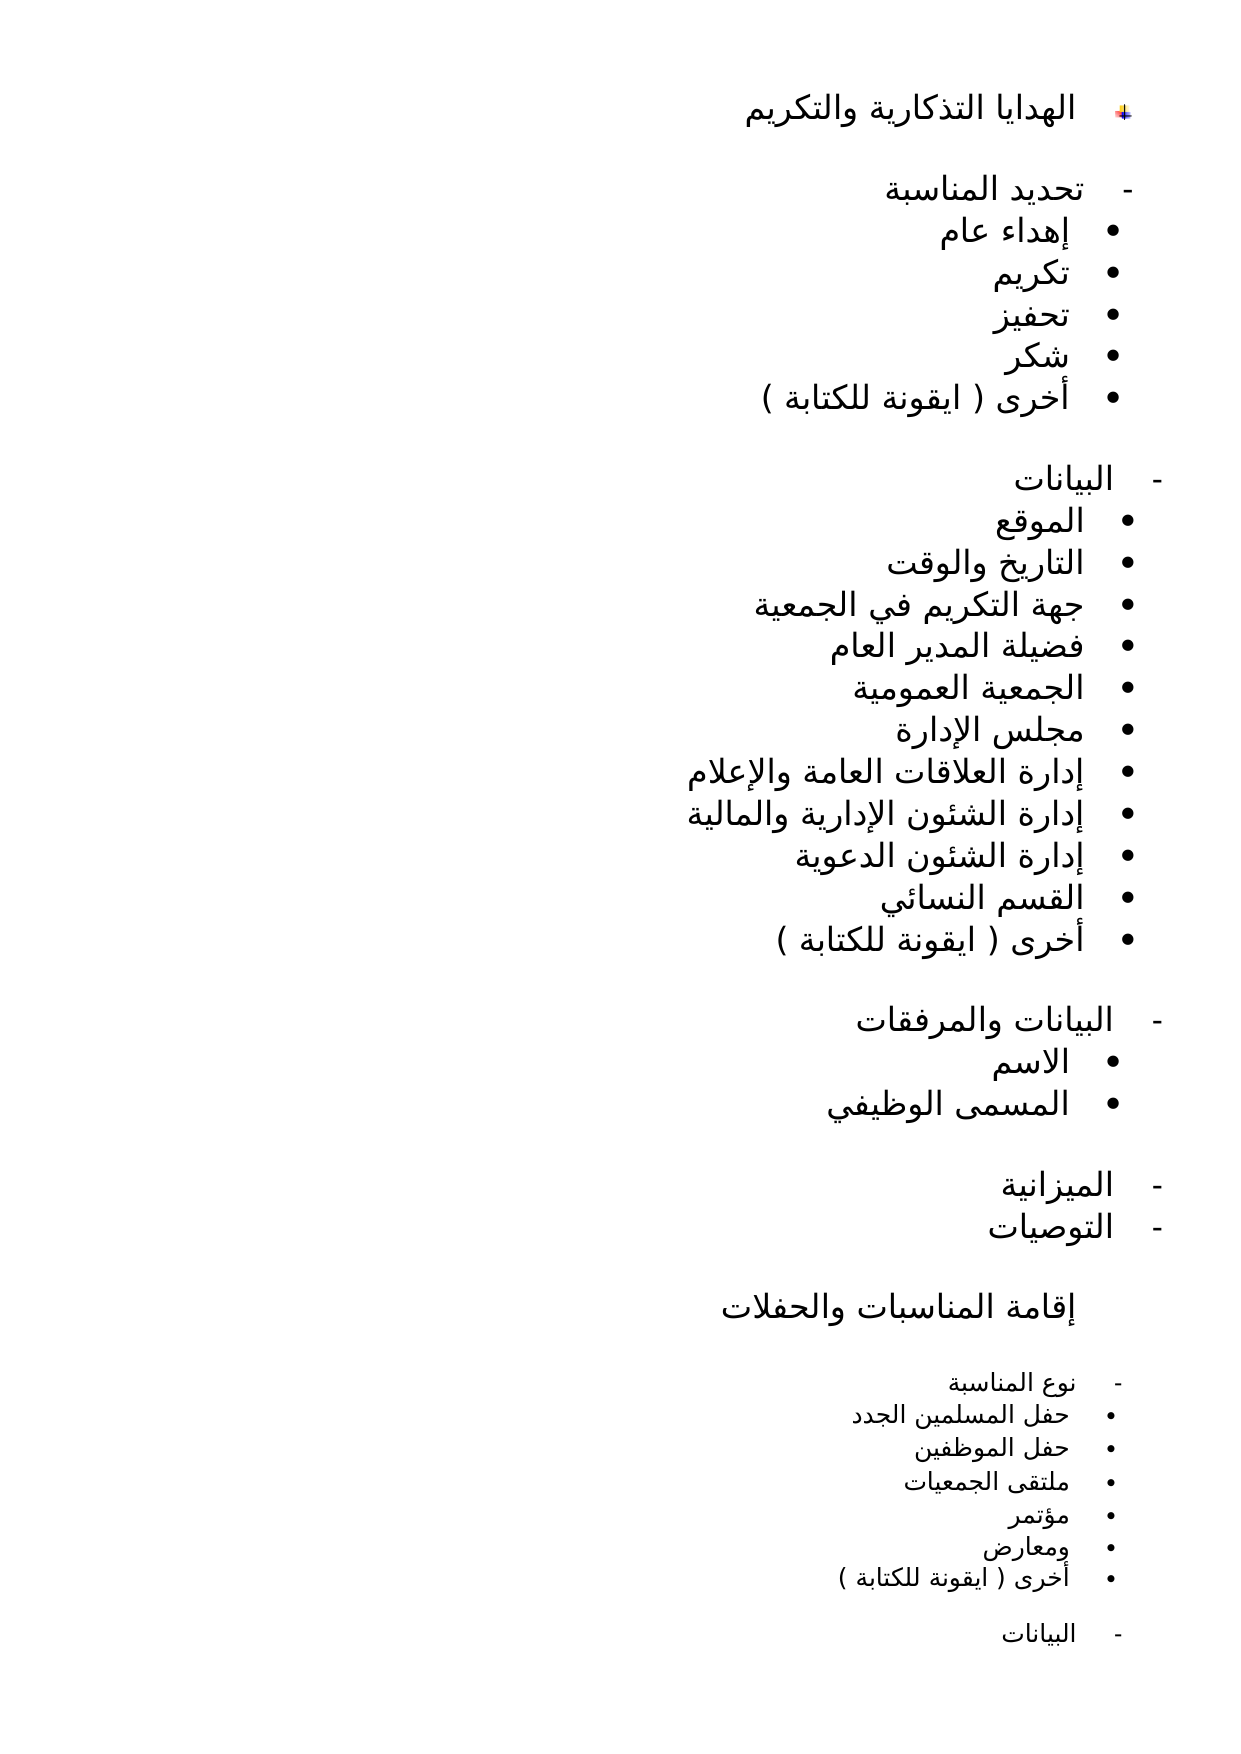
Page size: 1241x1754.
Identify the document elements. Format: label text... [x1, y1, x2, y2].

list حفل المسلمين الجدد [89, 1400, 1107, 1429]
list التوصيات [89, 1207, 1152, 1246]
list أخرى ( ايقونة للكتابة ) [89, 379, 1107, 418]
list الجمعية العمومية [89, 669, 1122, 708]
list ملتقى الجمعيات [89, 1467, 1107, 1496]
list مجلس الإدارة [89, 711, 1122, 749]
list البيانات [89, 1619, 1114, 1648]
list الهدايا التذكارية والتكريم [89, 89, 1114, 127]
list إدارة الشئون الدعوية [89, 836, 1122, 875]
list تحفيز [89, 295, 1107, 334]
list البيانات [89, 459, 1152, 498]
list إدارة الشئون الإدارية والمالية [89, 794, 1122, 833]
list فضيلة المدير العام [89, 627, 1122, 666]
list الموقع [89, 501, 1122, 540]
list إهداء عام [89, 211, 1107, 250]
list حفل الموظفين [89, 1433, 1107, 1462]
list تكريم [89, 253, 1107, 292]
list ومعارض [89, 1532, 1107, 1561]
list مؤتمر [89, 1500, 1107, 1529]
list التاريخ والوقت [89, 543, 1122, 582]
list المسمى الوظيفي [89, 1084, 1107, 1123]
list تحديد المناسبة [89, 169, 1122, 208]
list أخرى ( ايقونة للكتابة ) [89, 1563, 1107, 1592]
list القسم النسائي [89, 878, 1122, 917]
list نوع المناسبة [89, 1368, 1114, 1397]
picture [1115, 103, 1132, 120]
list إقامة المناسبات والحفلات [89, 1288, 1077, 1327]
list إدارة العلاقات العامة والإعلام [89, 753, 1122, 791]
list شكر [89, 337, 1107, 376]
list البيانات والمرفقات [89, 1000, 1152, 1039]
list جهة التكريم في الجمعية [89, 585, 1122, 624]
list الميزانية [89, 1165, 1152, 1204]
list الاسم [89, 1043, 1107, 1082]
list أخرى ( ايقونة للكتابة ) [89, 920, 1122, 959]
